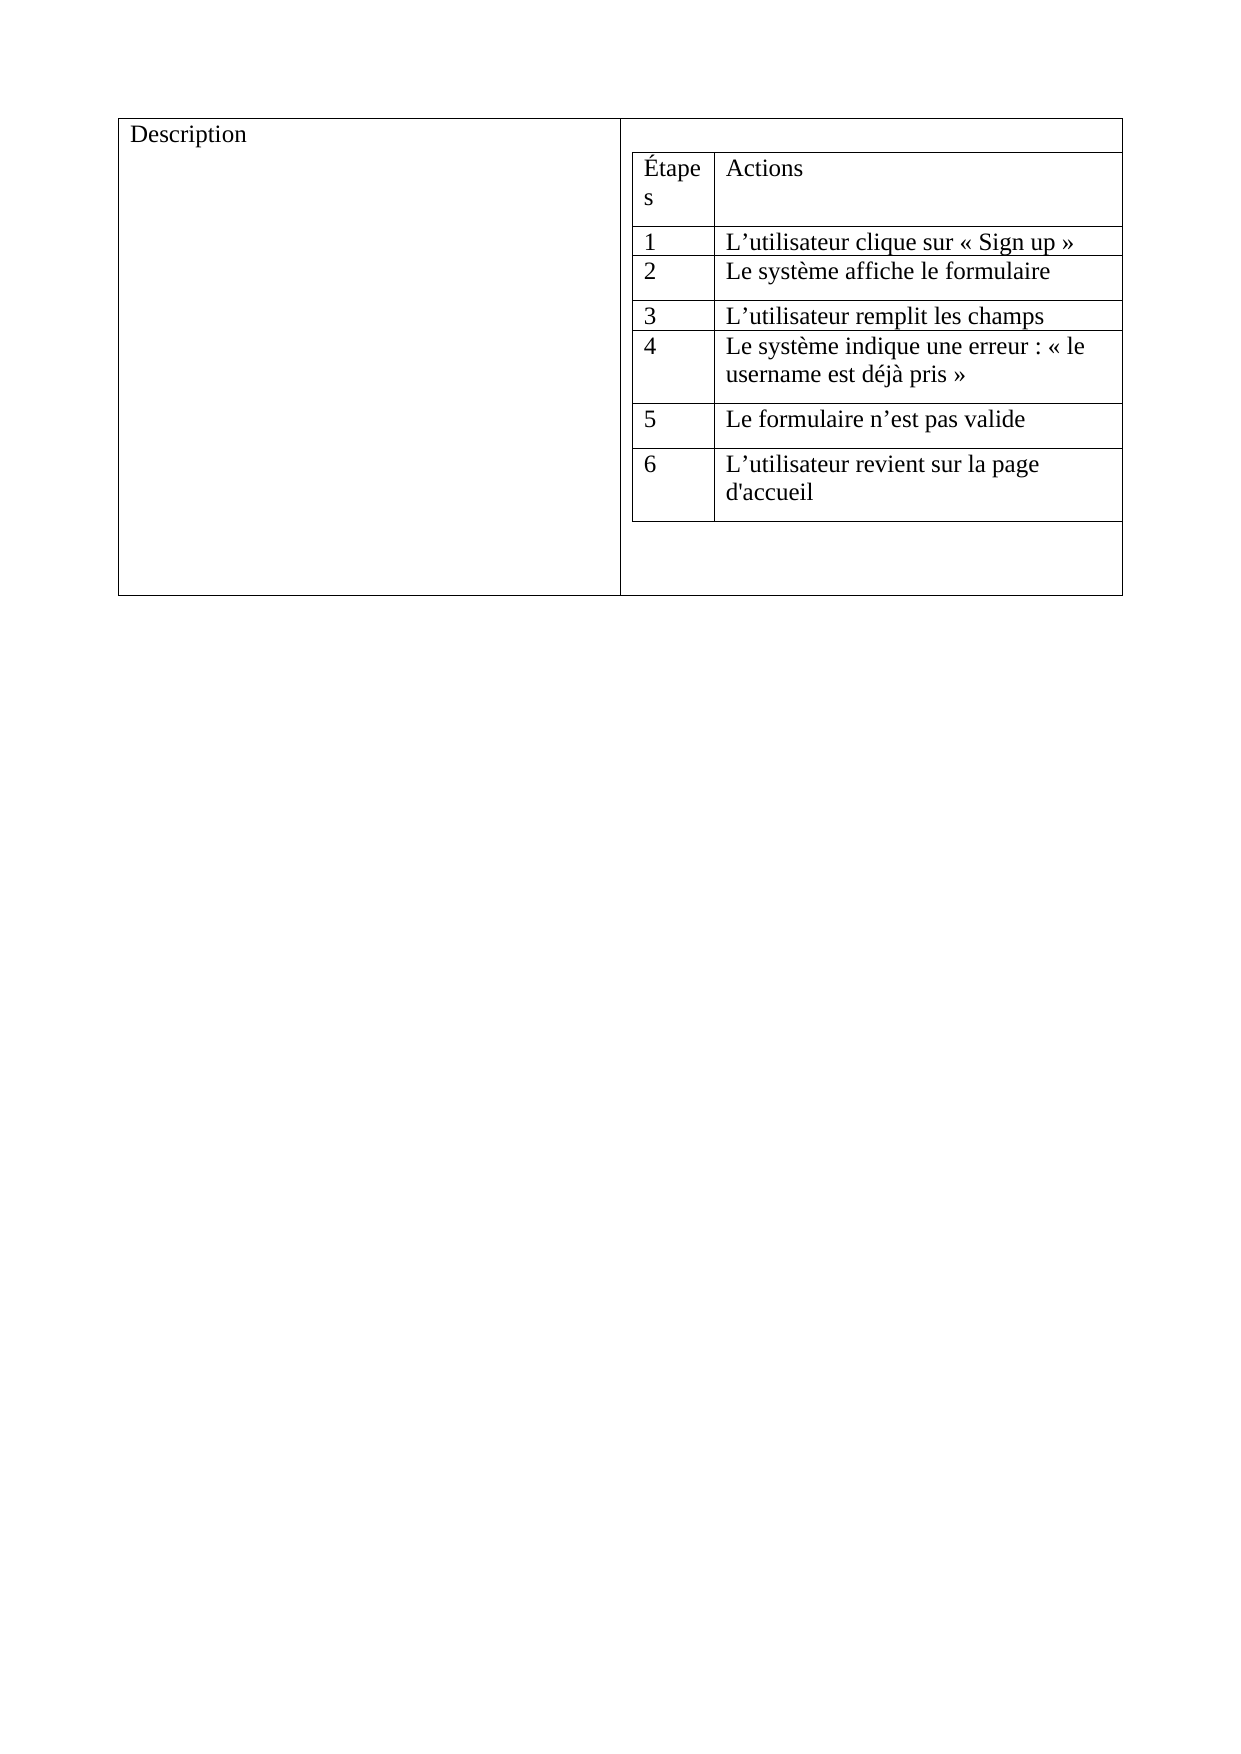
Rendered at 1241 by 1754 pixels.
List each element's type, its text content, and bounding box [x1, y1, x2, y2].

table_cell Description [119, 119, 620, 595]
table_cell [621, 119, 1122, 595]
